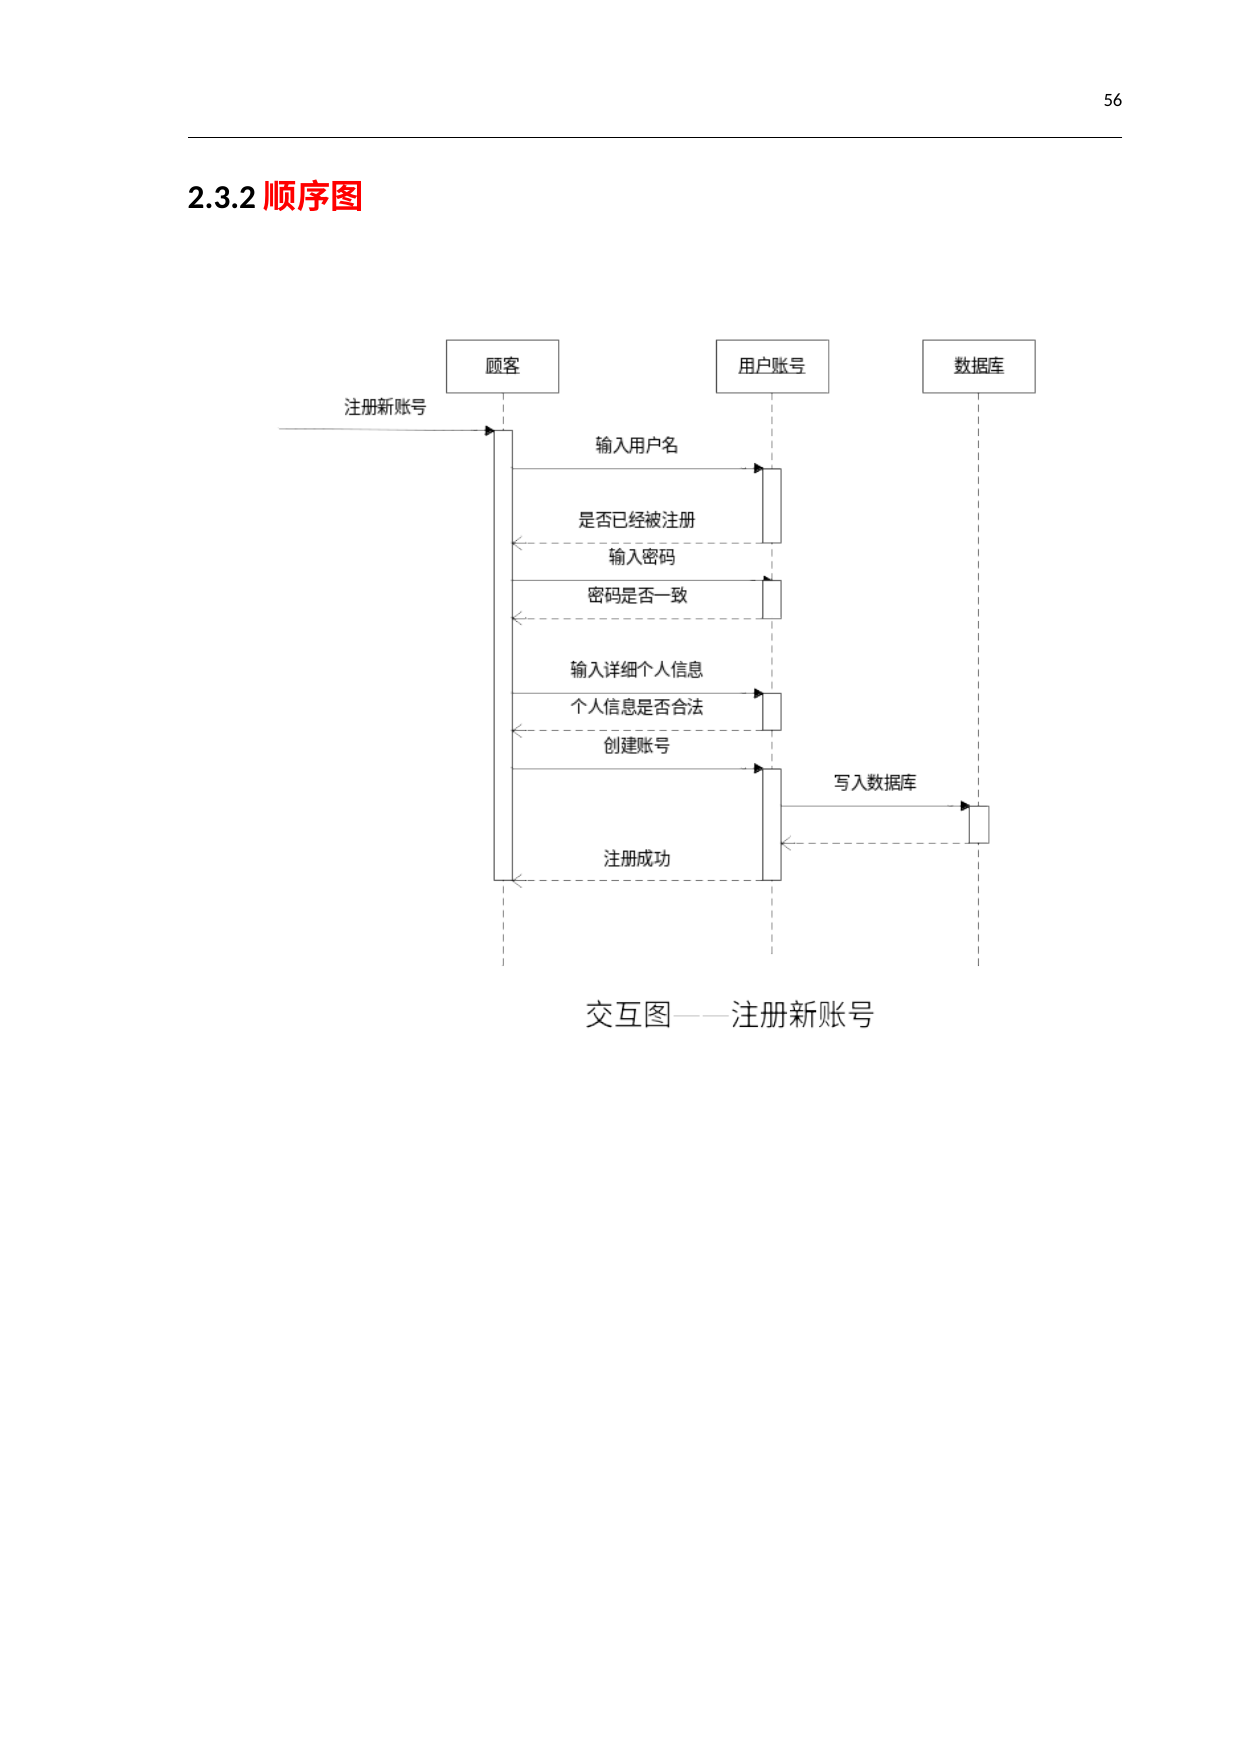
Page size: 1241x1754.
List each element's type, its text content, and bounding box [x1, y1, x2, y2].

subtitle 2.3.2 顺序图 [187, 162, 1122, 227]
